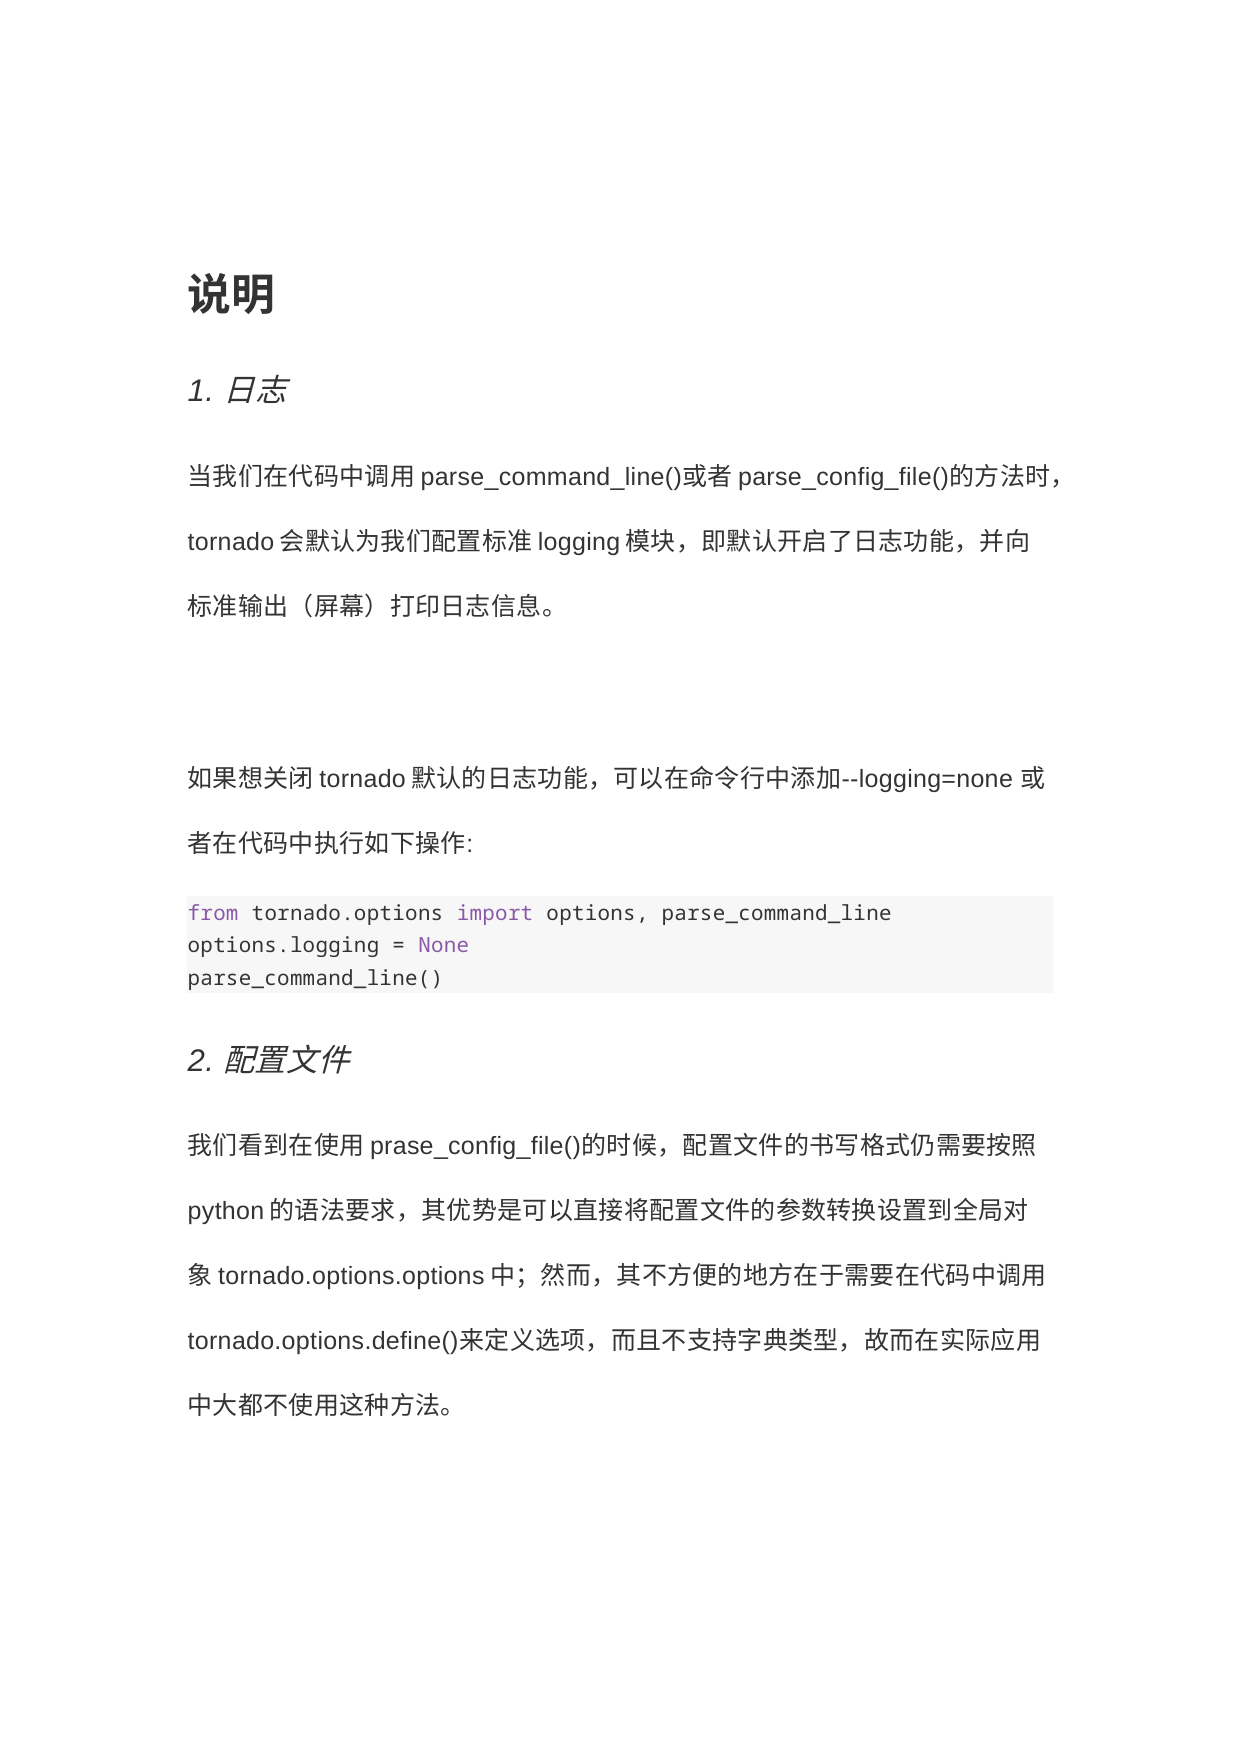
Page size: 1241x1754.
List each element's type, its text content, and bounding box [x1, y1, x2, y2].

text parse_command_line() [187, 961, 1053, 993]
text 如果想关闭tornado默认的日志功能，可以在命令行中添加--logging=none 或者在代码中执行如下操作: [187, 744, 1053, 874]
text 当我们在代码中调用parse_command_line()或者parse_config_file()的方法时，tornado会默认为我们配置标准logging模块，即默认开启了日志功能，并向标准输出（屏幕）打印日志信息。 [187, 442, 1053, 637]
text options.logging = None [187, 928, 1053, 961]
subtitle 1. 日志 [187, 356, 1053, 421]
subtitle 2. 配置文件 [187, 1025, 1053, 1090]
text 我们看到在使用prase_config_file()的时候，配置文件的书写格式仍需要按照python的语法要求，其优势是可以直接将配置文件的参数转换设置到全局对象tornado.options.options中；然而，其不方便的地方在于需要在代码中调用tornado.options.define()来定义选项，而且不支持字典类型，故而在实际应用中大都不使用这种方法。 [187, 1111, 1053, 1436]
text from tornado.options import options, parse_command_line [187, 896, 1053, 928]
subtitle 说明 [187, 259, 1053, 324]
